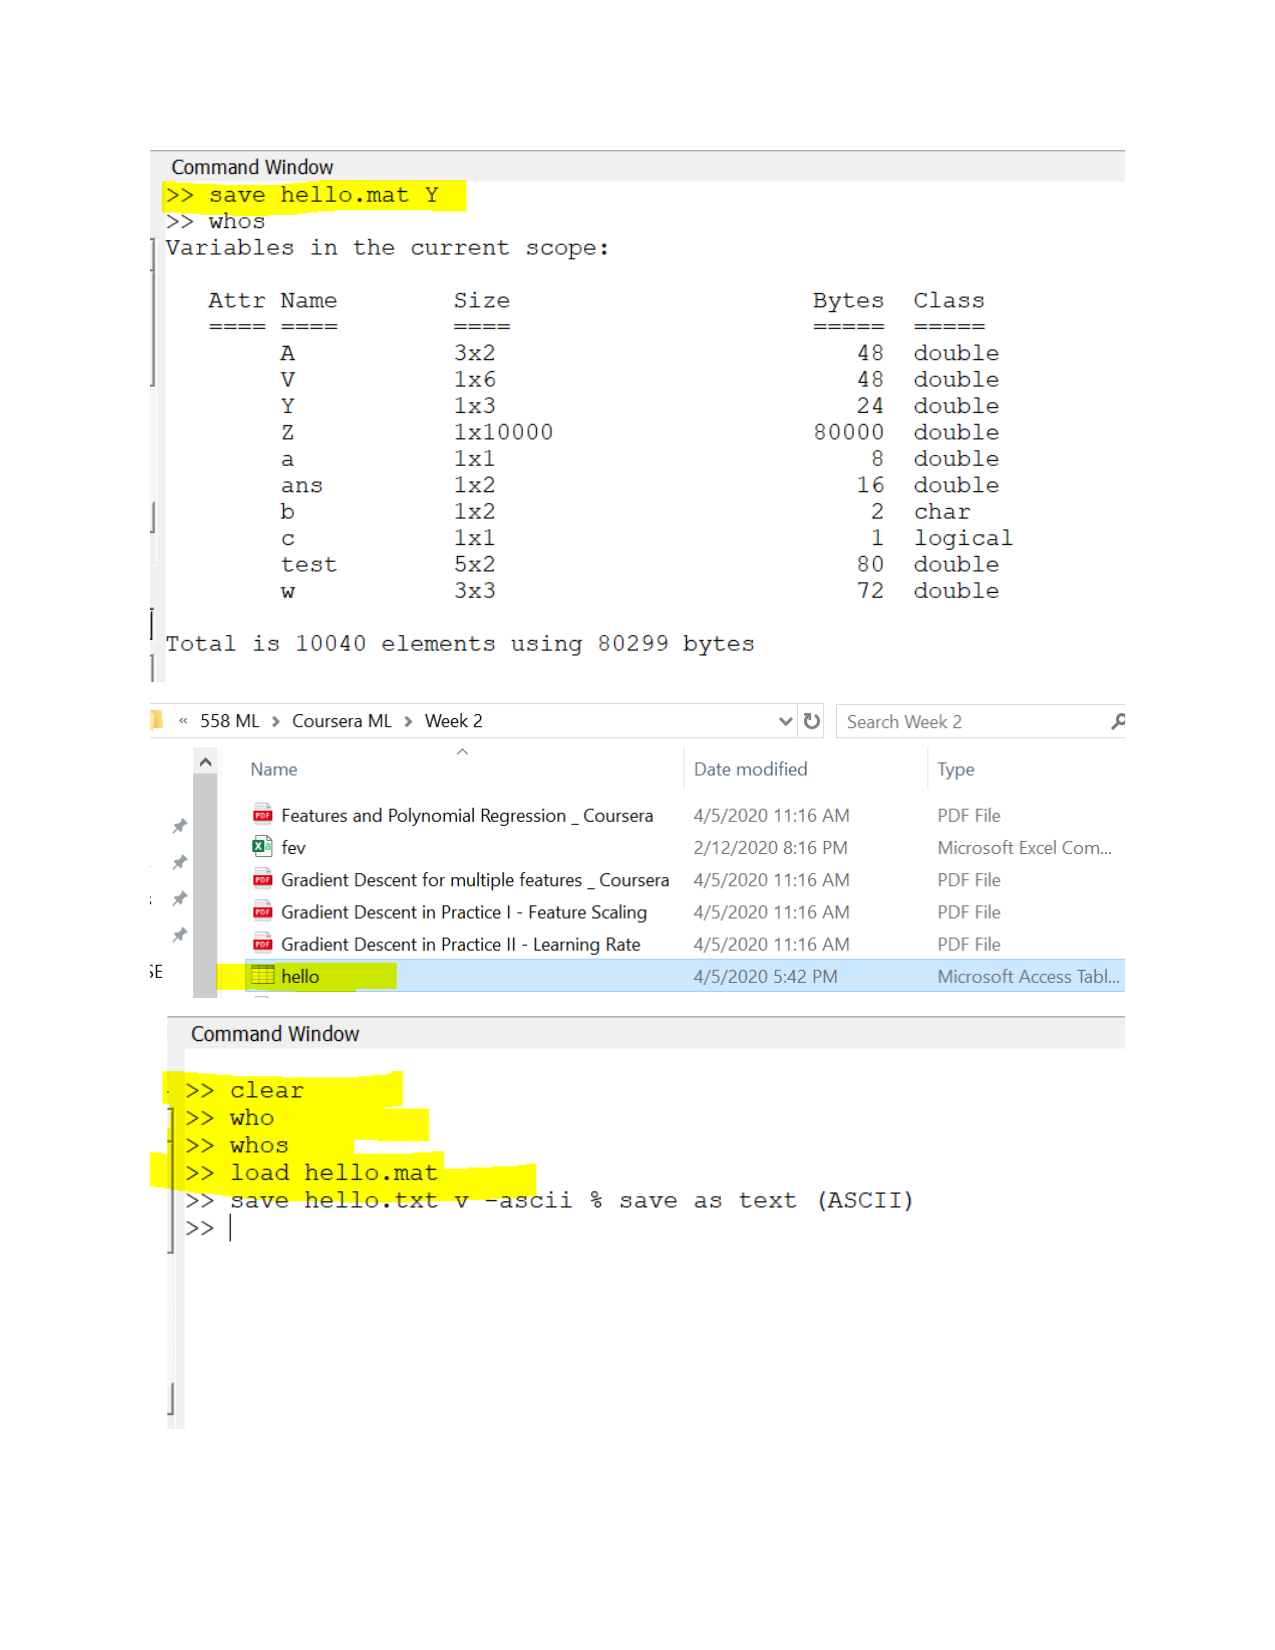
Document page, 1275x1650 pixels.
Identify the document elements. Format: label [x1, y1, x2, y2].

picture [150, 1016, 1125, 1429]
picture [150, 150, 1125, 682]
picture [150, 700, 1125, 998]
